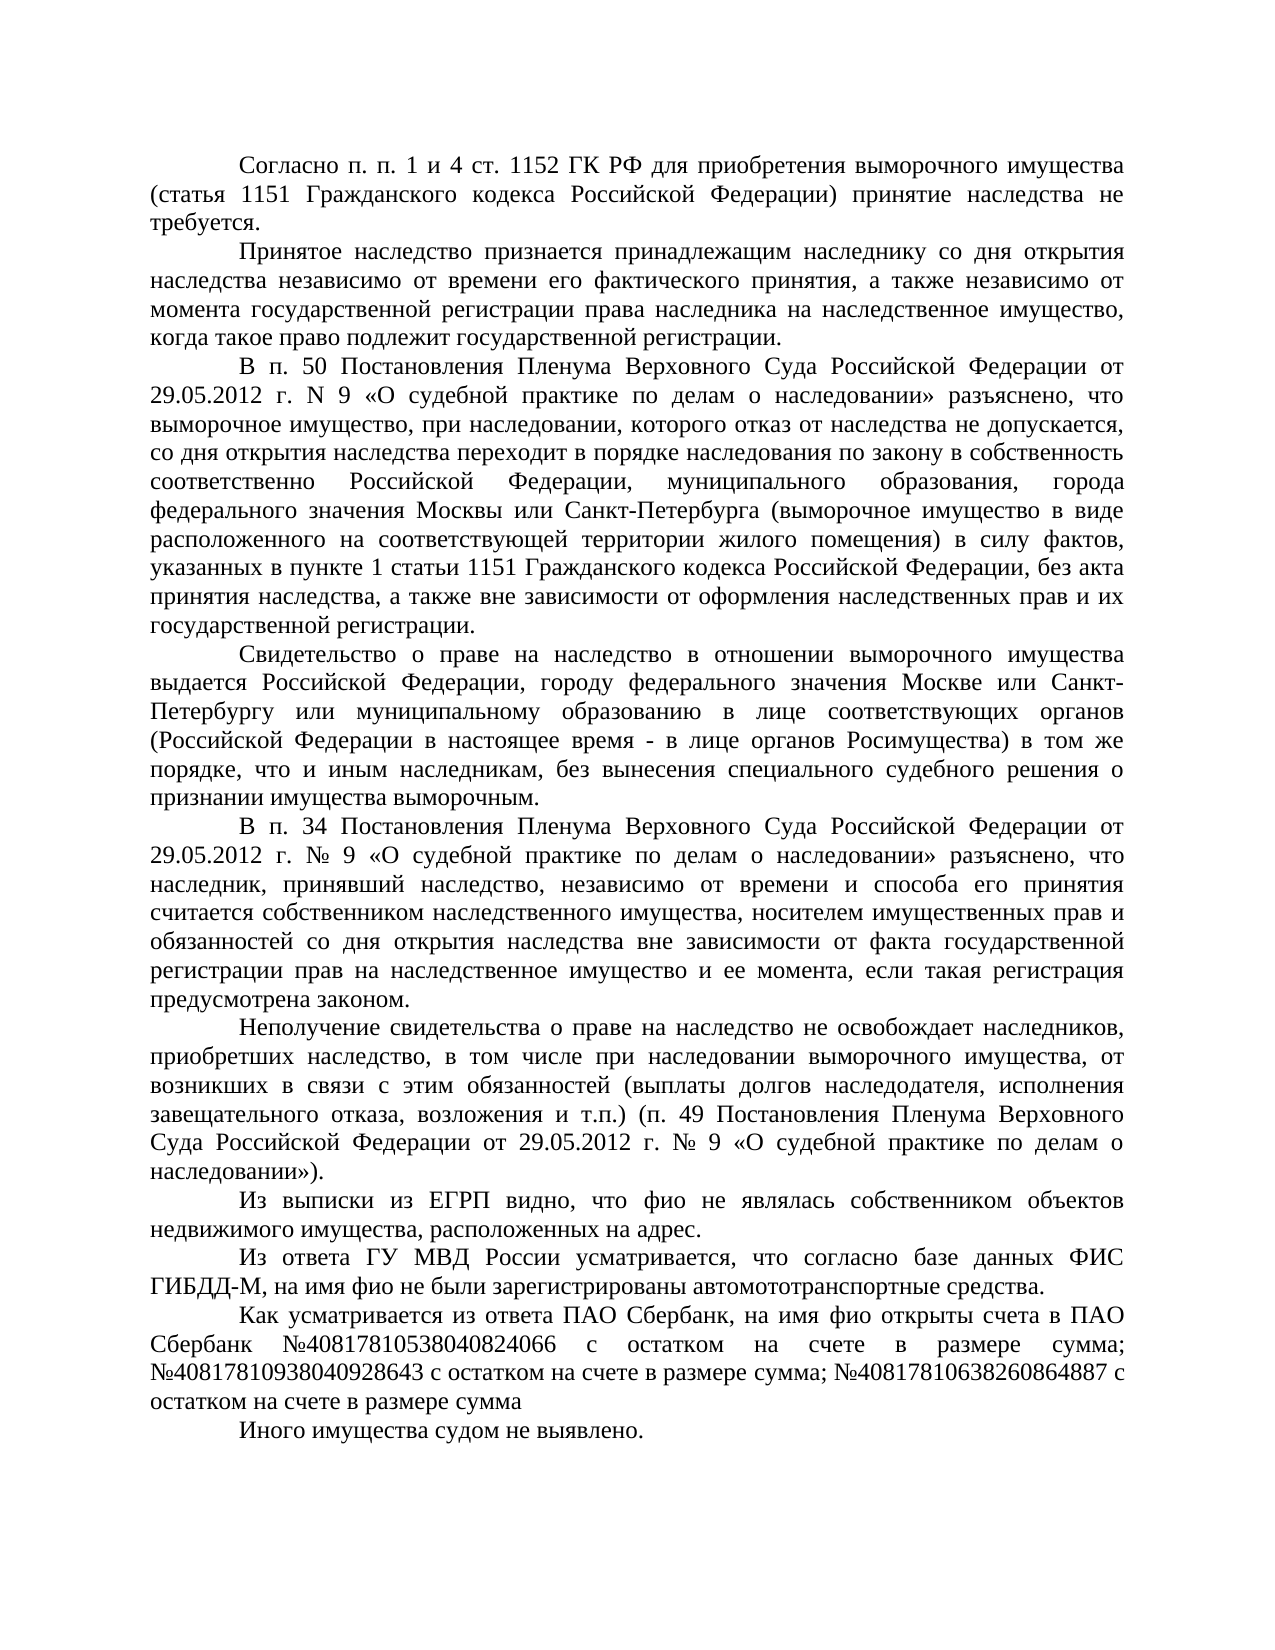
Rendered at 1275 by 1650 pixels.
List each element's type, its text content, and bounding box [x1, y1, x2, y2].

text Иного имущества судом не выявлено. [150, 1415, 1125, 1444]
text Как усматривается из ответа ПАО Сбербанк, на имя фио открыты счета в ПАО Сбербанк №40817810538040824066 с остатком на счете в размере сумма; №40817810938040928643 с остатком на счете в размере сумма; №40817810638260864887 с остатком на счете в размере сумма [150, 1300, 1125, 1415]
text Принятое наследство признается принадлежащим наследнику со дня открытия наследства независимо от времени его фактического принятия, а также независимо от момента государственной регистрации права наследника на наследственное имущество, когда такое право подлежит государственной регистрации. [150, 236, 1125, 351]
text В п. 50 Постановления Пленума Верховного Суда Российской Федерации от 29.05.2012 г. N 9 «О судебной практике по делам о наследовании» разъяснено, что выморочное имущество, при наследовании, которого отказ от наследства не допускается, со дня открытия наследства переходит в порядке наследования по закону в собственность соответственно Российской Федерации, муниципального образования, города федерального значения Москвы или Санкт-Петербурга (выморочное имущество в виде расположенного на соответствующей территории жилого помещения) в силу фактов, указанных в пункте 1 статьи 1151 Гражданского кодекса Российской Федерации, без акта принятия наследства, а также вне зависимости от оформления наследственных прав и их государственной регистрации. [150, 351, 1125, 639]
text Согласно п. п. 1 и 4 ст. 1152 ГК РФ для приобретения выморочного имущества (статья 1151 Гражданского кодекса Российской Федерации) принятие наследства не требуется. [150, 150, 1125, 236]
text Из выписки из ЕГРП видно, что фио не являлась собственником объектов недвижимого имущества, расположенных на адрес. [150, 1185, 1125, 1242]
text Из ответа ГУ МВД России усматривается, что согласно базе данных ФИС ГИБДД-М, на имя фио не были зарегистрированы автомототранспортные средства. [150, 1242, 1125, 1300]
text Свидетельство о праве на наследство в отношении выморочного имущества выдается Российской Федерации, городу федерального значения Москве или Санкт-Петербургу или муниципальному образованию в лице соответствующих органов (Российской Федерации в настоящее время - в лице органов Росимущества) в том же порядке, что и иным наследникам, без вынесения специального судебного решения о признании имущества выморочным. [150, 639, 1125, 811]
text В п. 34 Постановления Пленума Верховного Суда Российской Федерации от 29.05.2012 г. № 9 «О судебной практике по делам о наследовании» разъяснено, что наследник, принявший наследство, независимо от времени и способа его принятия считается собственником наследственного имущества, носителем имущественных прав и обязанностей со дня открытия наследства вне зависимости от факта государственной регистрации прав на наследственное имущество и ее момента, если такая регистрация предусмотрена законом. [150, 811, 1125, 1012]
text Неполучение свидетельства о праве на наследство не освобождает наследников, приобретших наследство, в том числе при наследовании выморочного имущества, от возникших в связи с этим обязанностей (выплаты долгов наследодателя, исполнения завещательного отказа, возложения и т.п.) (п. 49 Постановления Пленума Верховного Суда Российской Федерации от 29.05.2012 г. № 9 «О судебной практике по делам о наследовании»). [150, 1012, 1125, 1185]
